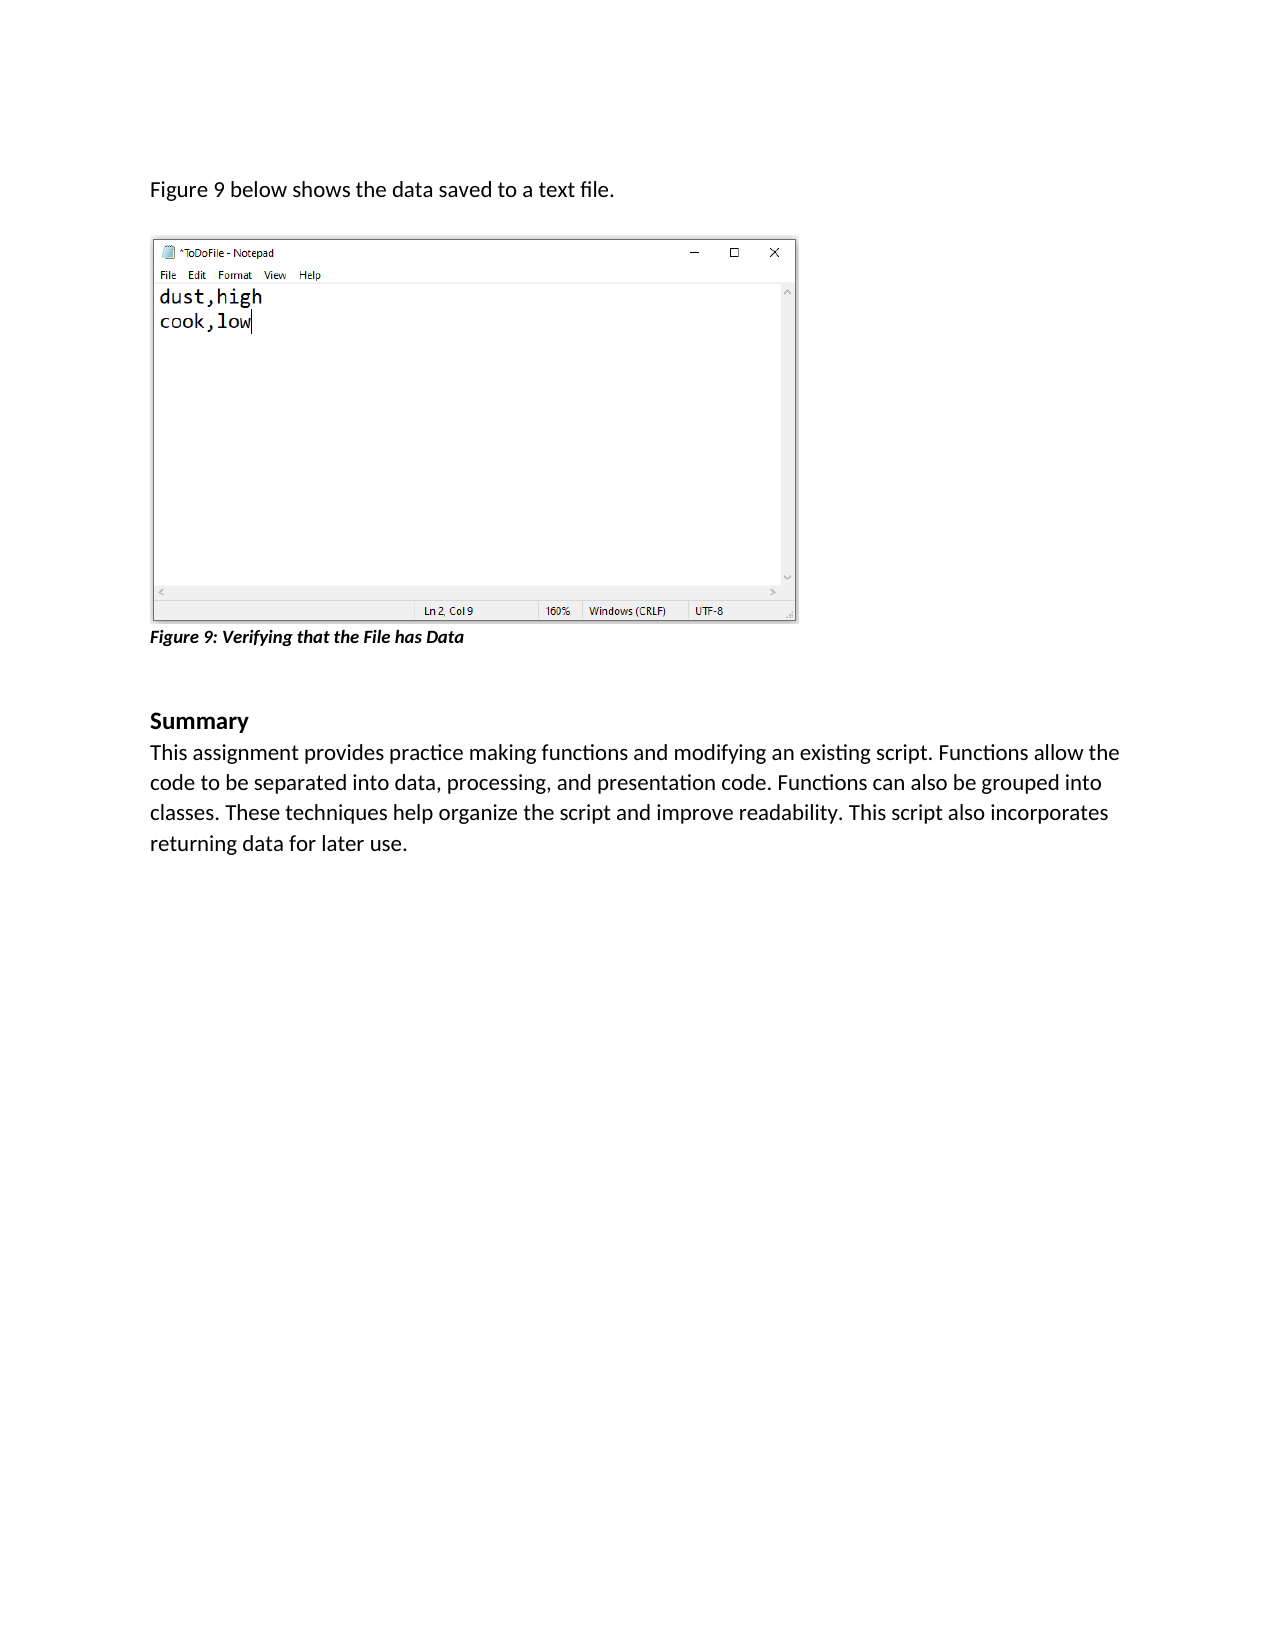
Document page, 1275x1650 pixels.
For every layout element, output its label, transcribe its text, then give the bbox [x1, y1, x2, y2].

text Summary [150, 705, 1125, 736]
text Figure 9: Verifying that the File has Data [150, 626, 1125, 648]
picture [150, 235, 799, 624]
text Figure 9 below shows the data saved to a text file. [150, 175, 1125, 203]
text This assignment provides practice making functions and modifying an existing script. Functions allow the code to be separated into data, processing, and presentation code. Functions can also be grouped into classes. These techniques help organize the script and improve readability. This script also incorporates returning data for later use. [150, 738, 1125, 857]
